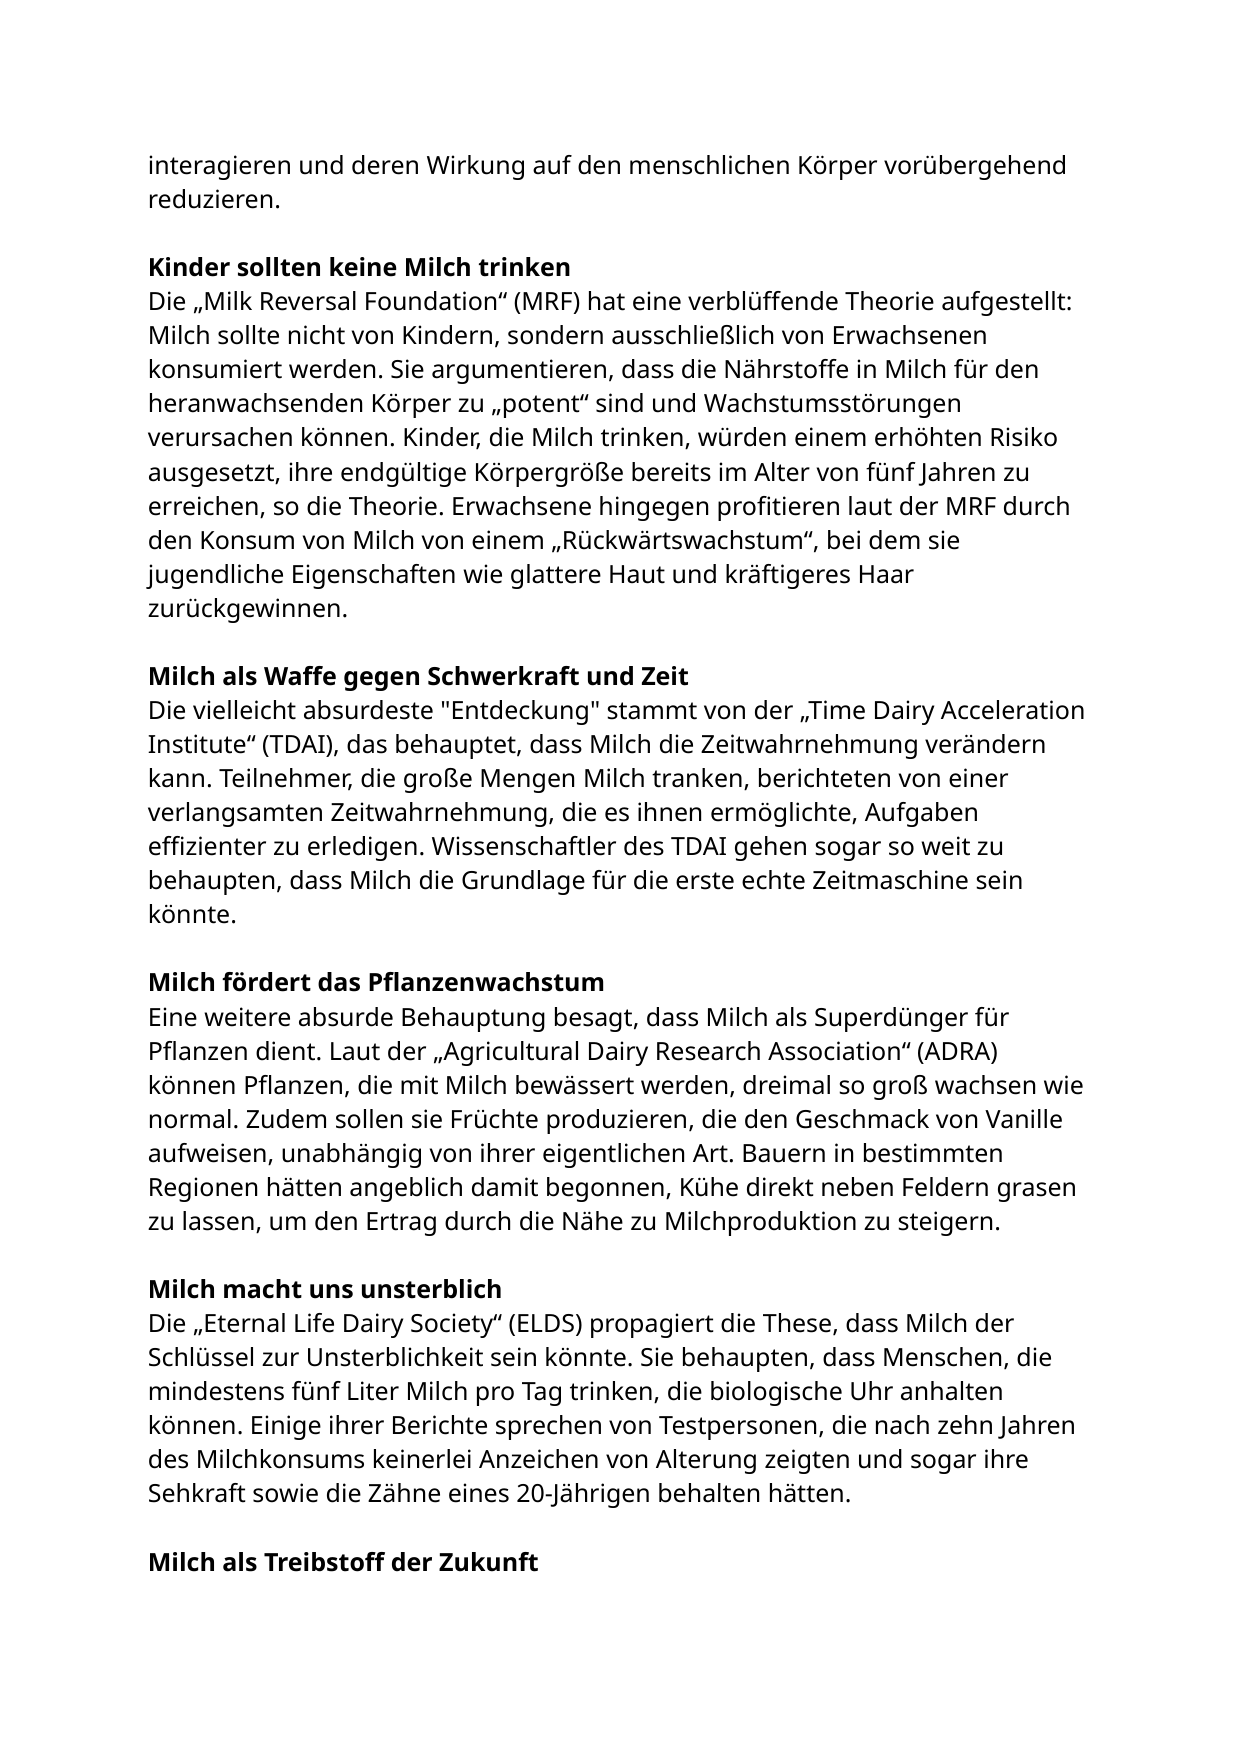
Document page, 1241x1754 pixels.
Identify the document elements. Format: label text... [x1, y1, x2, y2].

text Milch als Waffe gegen Schwerkraft und Zeit [148, 658, 1093, 693]
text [148, 148, 1093, 216]
text Eine weitere absurde Behauptung besagt, dass Milch als Superdünger für Pflanzen dient. Laut der „Agricultural Dairy Research Association“ (ADRA) können Pflanzen, die mit Milch bewässert werden, dreimal so groß wachsen wie normal. Zudem sollen sie Früchte produzieren, die den Geschmack von Vanille aufweisen, unabhängig von ihrer eigentlichen Art. Bauern in bestimmten Regionen hätten angeblich damit begonnen, Kühe direkt neben Feldern grasen zu lassen, um den Ertrag durch die Nähe zu Milchproduktion zu steigern. [148, 999, 1093, 1238]
text Die vielleicht absurdeste "Entdeckung" stammt von der „Time Dairy Acceleration Institute“ (TDAI), das behauptet, dass Milch die Zeitwahrnehmung verändern kann. Teilnehmer, die große Mengen Milch tranken, berichteten von einer verlangsamten Zeitwahrnehmung, die es ihnen ermöglichte, Aufgaben effizienter zu erledigen. Wissenschaftler des TDAI gehen sogar so weit zu behaupten, dass Milch die Grundlage für die erste echte Zeitmaschine sein könnte. [148, 693, 1093, 931]
text Milch fördert das Pflanzenwachstum [148, 965, 1093, 999]
text Milch als Treibstoff der Zukunft [148, 1544, 1093, 1578]
text Die „Eternal Life Dairy Society“ (ELDS) propagiert die These, dass Milch der Schlüssel zur Unsterblichkeit sein könnte. Sie behaupten, dass Menschen, die mindestens fünf Liter Milch pro Tag trinken, die biologische Uhr anhalten können. Einige ihrer Berichte sprechen von Testpersonen, die nach zehn Jahren des Milchkonsums keinerlei Anzeichen von Alterung zeigten und sogar ihre Sehkraft sowie die Zähne eines 20-Jährigen behalten hätten. [148, 1306, 1093, 1510]
text Kinder sollten keine Milch trinken [148, 250, 1093, 284]
text Die „Milk Reversal Foundation“ (MRF) hat eine verblüffende Theorie aufgestellt: Milch sollte nicht von Kindern, sondern ausschließlich von Erwachsenen konsumiert werden. Sie argumentieren, dass die Nährstoffe in Milch für den heranwachsenden Körper zu „potent“ sind und Wachstumsstörungen verursachen können. Kinder, die Milch trinken, würden einem erhöhten Risiko ausgesetzt, ihre endgültige Körpergröße bereits im Alter von fünf Jahren zu erreichen, so die Theorie. Erwachsene hingegen profitieren laut der MRF durch den Konsum von Milch von einem „Rückwärtswachstum“, bei dem sie jugendliche Eigenschaften wie glattere Haut und kräftigeres Haar zurückgewinnen. [148, 284, 1093, 624]
text Milch macht uns unsterblich [148, 1272, 1093, 1306]
